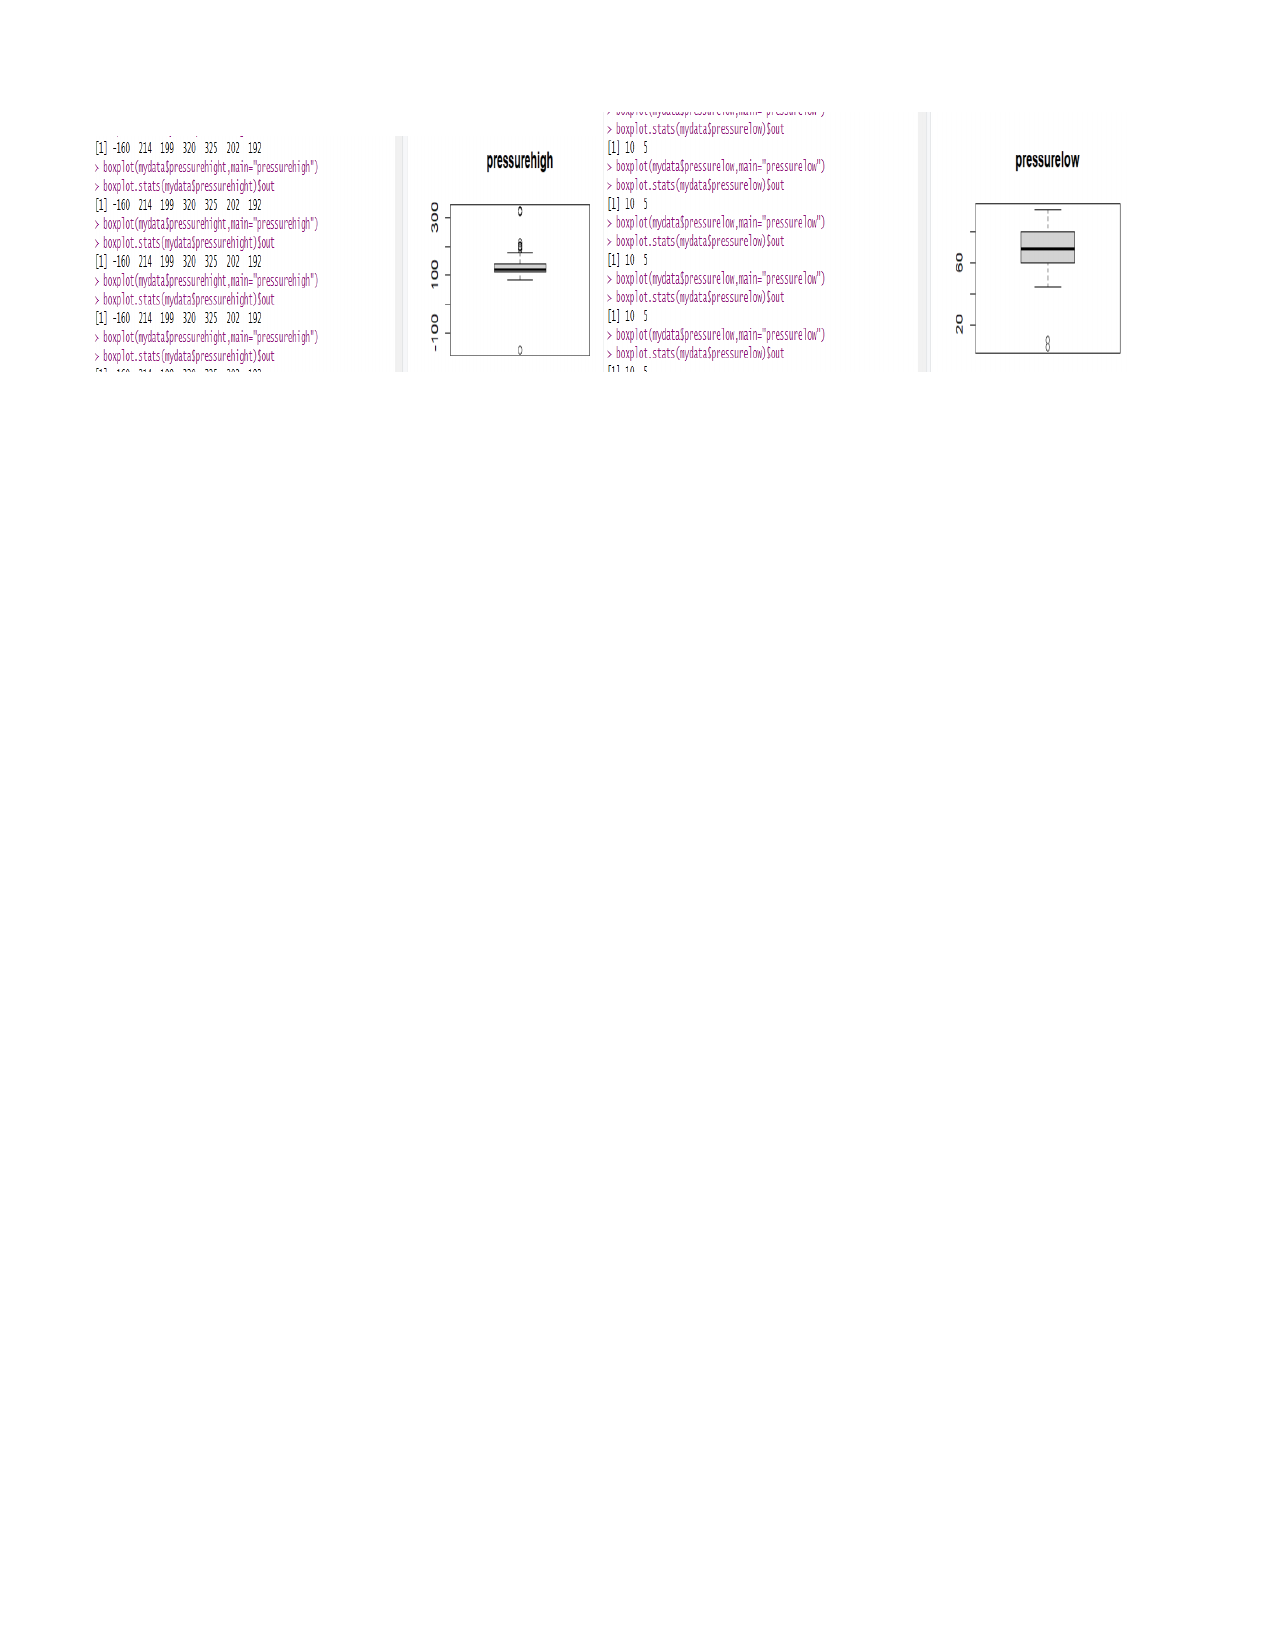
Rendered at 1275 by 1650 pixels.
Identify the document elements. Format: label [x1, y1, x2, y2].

picture [93, 136, 598, 372]
picture [603, 112, 1131, 372]
